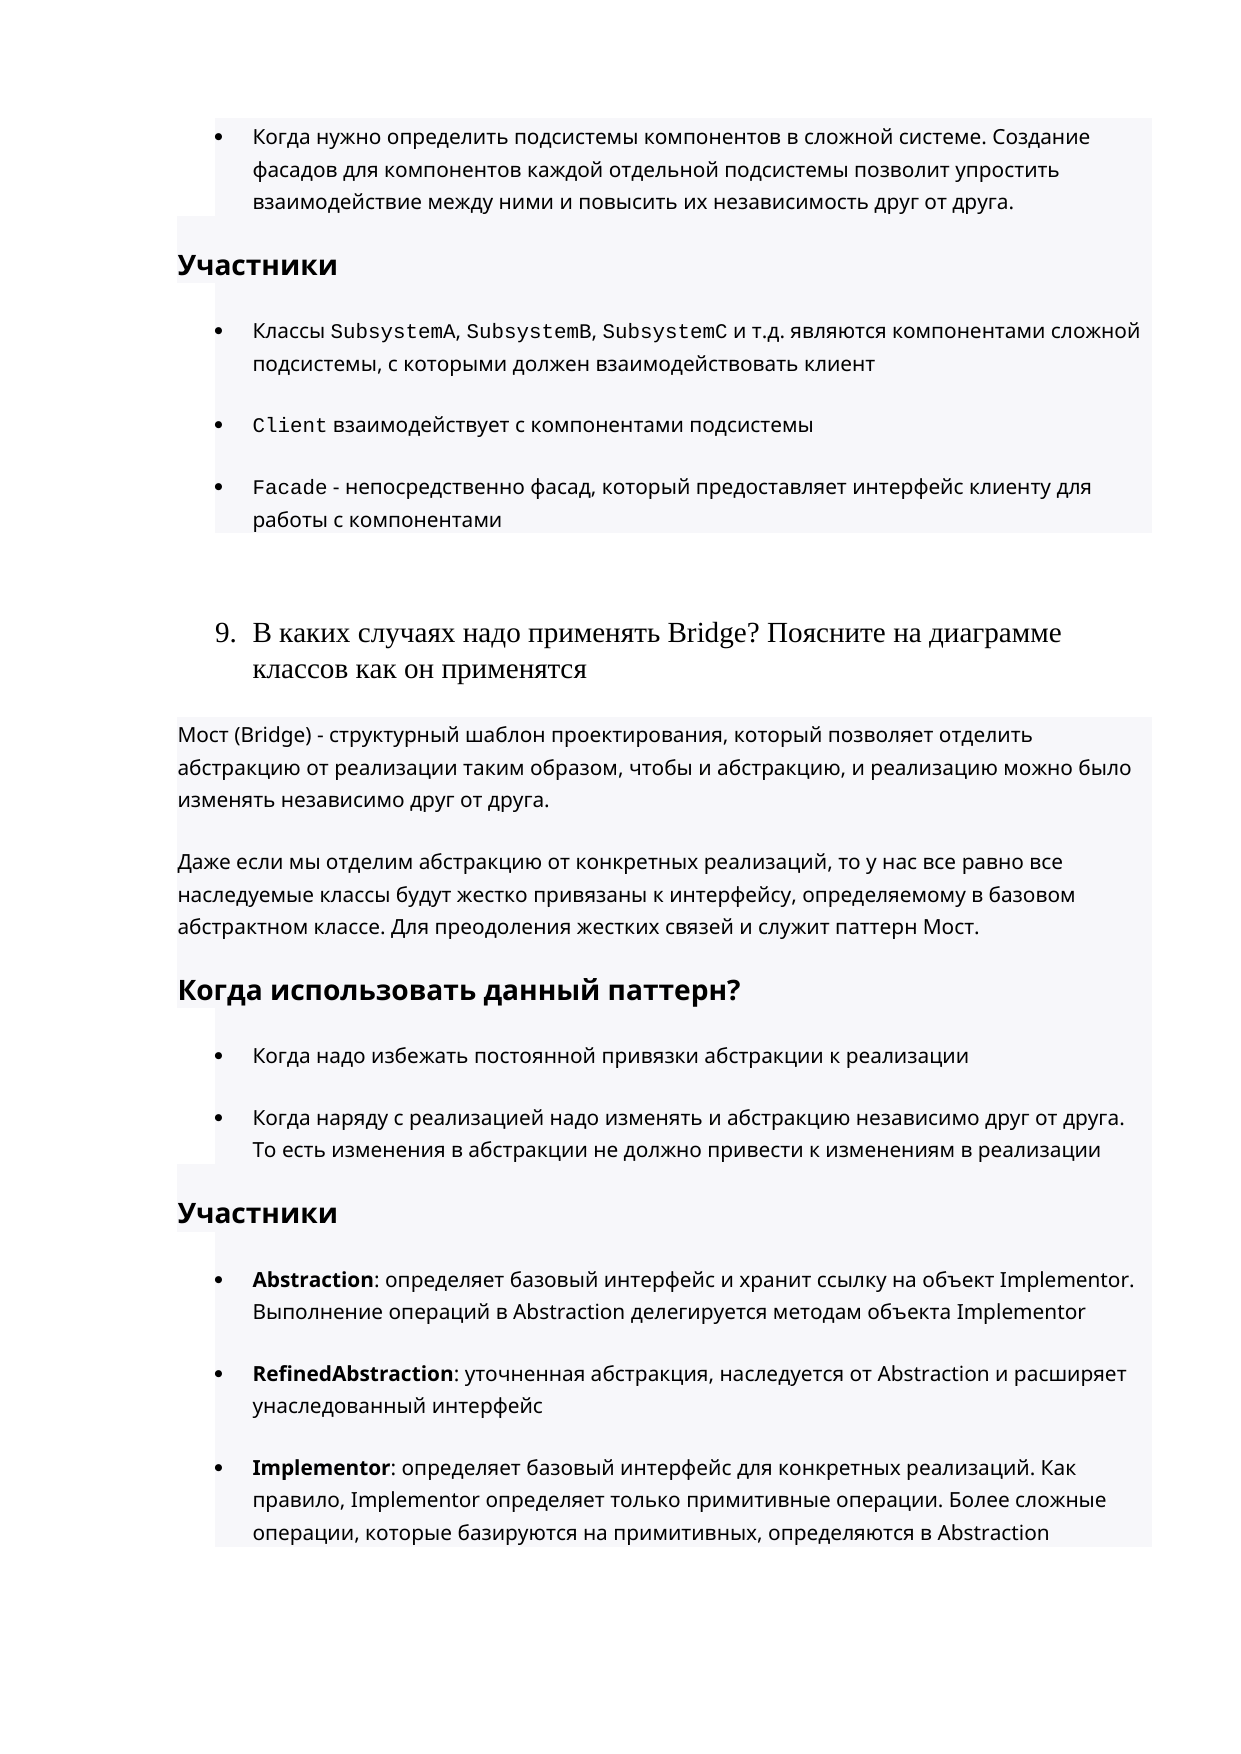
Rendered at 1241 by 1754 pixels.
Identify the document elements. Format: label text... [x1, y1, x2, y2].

list Client взаимодействует с компонентами подсистемы [215, 406, 1152, 439]
list Когда наряду с реализацией надо изменять и абстракцию независимо друг от друга. То есть изменения в абстракции не должно привести к изменениям в реализации [215, 1099, 1152, 1164]
list Abstraction: определяет базовый интерфейс и хранит ссылку на объект Implementor. Выполнение операций в Abstraction делегируется методам объекта Implementor [215, 1261, 1152, 1326]
subtitle Когда использовать данный паттерн? [177, 970, 1152, 1008]
subtitle Участники [177, 245, 1152, 283]
list Когда нужно определить подсистемы компонентов в сложной системе. Создание фасадов для компонентов каждой отдельной подсистемы позволит упростить взаимодействие между ними и повысить их независимость друг от друга. [215, 118, 1152, 216]
text Мост (Bridge) - структурный шаблон проектирования, который позволяет отделить абстракцию от реализации таким образом, чтобы и абстракцию, и реализацию можно было изменять независимо друг от друга. [177, 717, 1152, 814]
list RefinedAbstraction: уточненная абстракция, наследуется от Abstraction и расширяет унаследованный интерфейс [215, 1355, 1152, 1420]
list Facade - непосредственно фасад, который предоставляет интерфейс клиенту для работы с компонентами [215, 468, 1152, 533]
list Классы SubsystemA, SubsystemB, SubsystemC и т.д. являются компонентами сложной подсистемы, с которыми должен взаимодействовать клиент [215, 312, 1152, 377]
text Даже если мы отделим абстракцию от конкретных реализаций, то у нас все равно все наследуемые классы будут жестко привязаны к интерфейсу, определяемому в базовом абстрактном классе. Для преодоления жестких связей и служит паттерн Мост. [177, 843, 1152, 941]
list Implementor: определяет базовый интерфейс для конкретных реализаций. Как правило, Implementor определяет только примитивные операции. Более сложные операции, которые базируются на примитивных, определяются в Abstraction [215, 1449, 1152, 1547]
list Когда надо избежать постоянной привязки абстракции к реализации [215, 1037, 1152, 1070]
list В каких случаях надо применять Bridge? Поясните на диаграмме классов как он применятся [215, 615, 1152, 685]
subtitle Участники [177, 1193, 1152, 1232]
